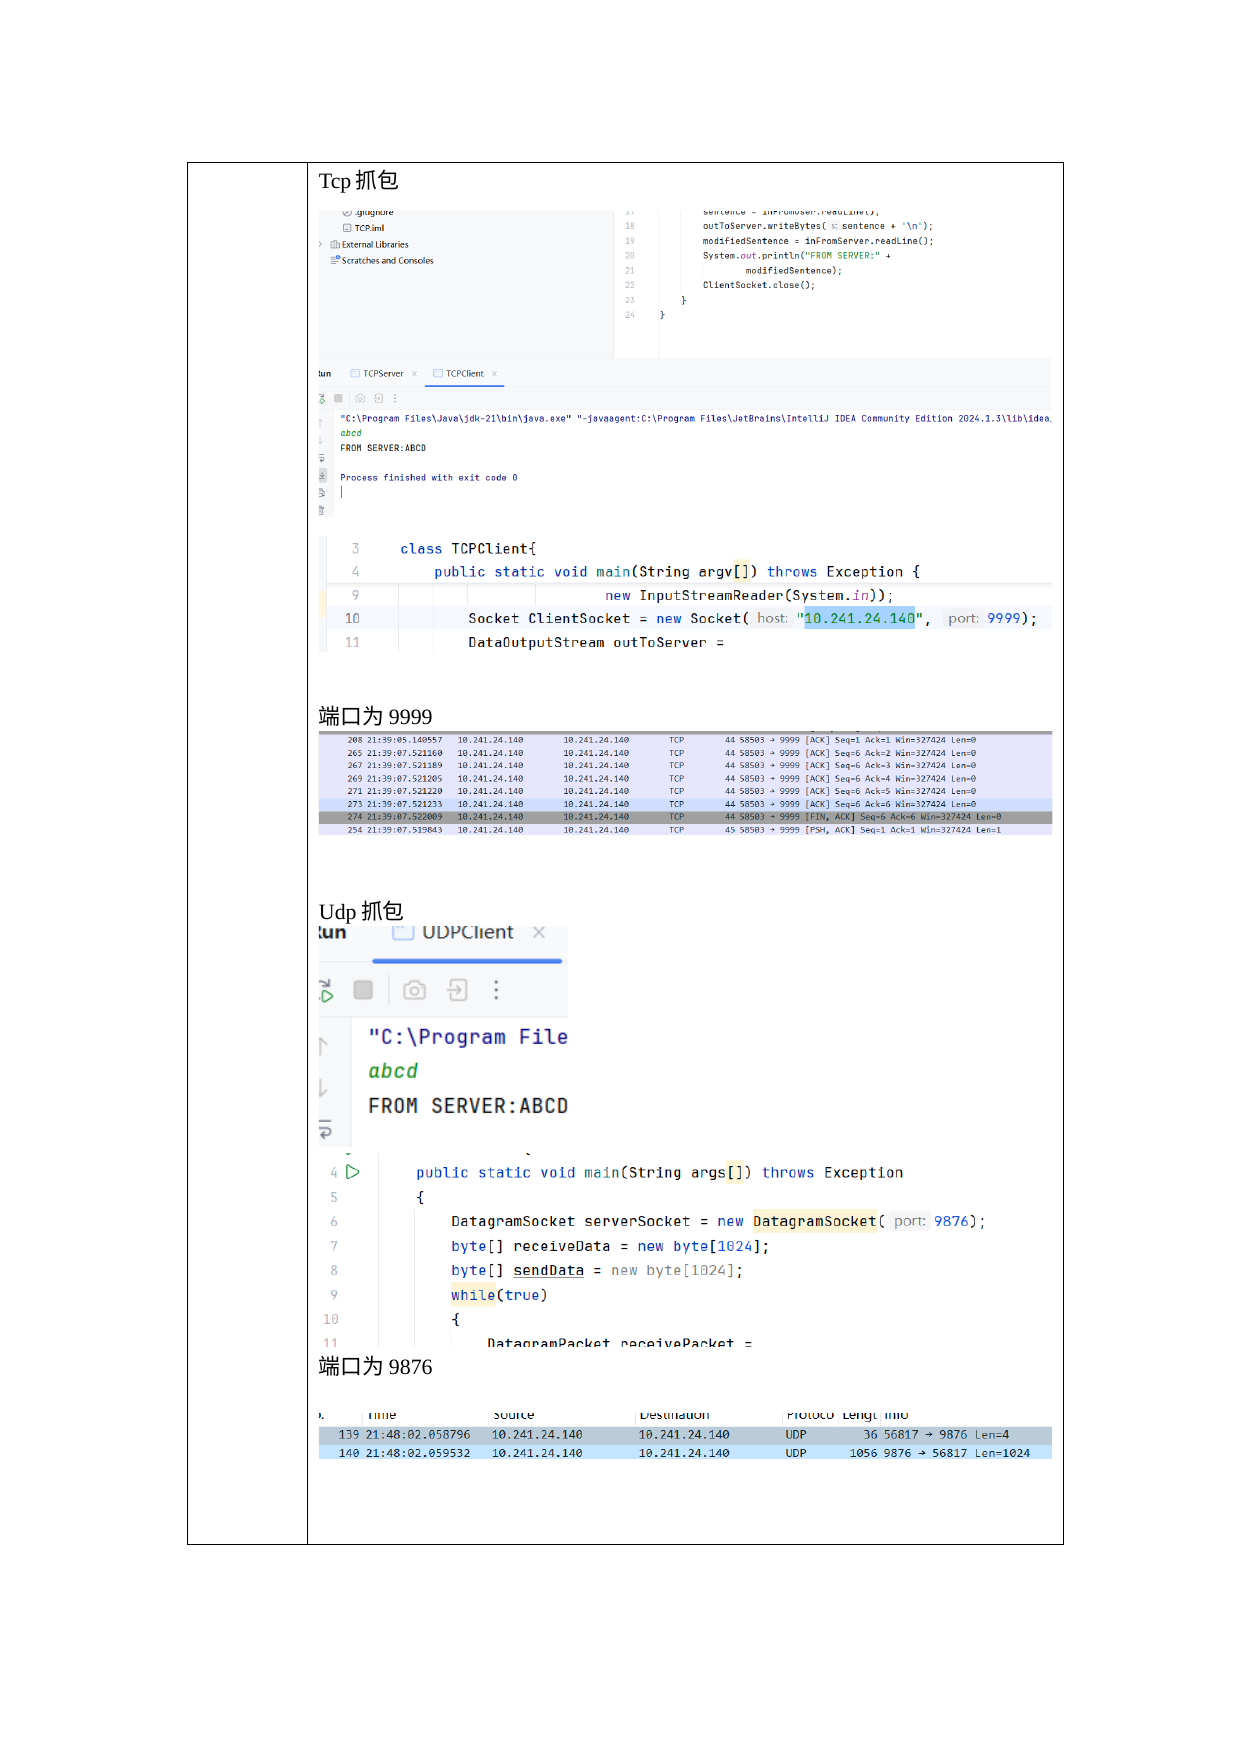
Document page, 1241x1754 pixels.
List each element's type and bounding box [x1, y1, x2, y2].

table_cell [308, 163, 1063, 1544]
picture [318, 536, 1053, 652]
picture [318, 1413, 1052, 1459]
picture [318, 211, 1052, 517]
picture [318, 731, 1053, 835]
table_cell [188, 163, 307, 1544]
picture [318, 1153, 1053, 1347]
picture [318, 926, 568, 1147]
